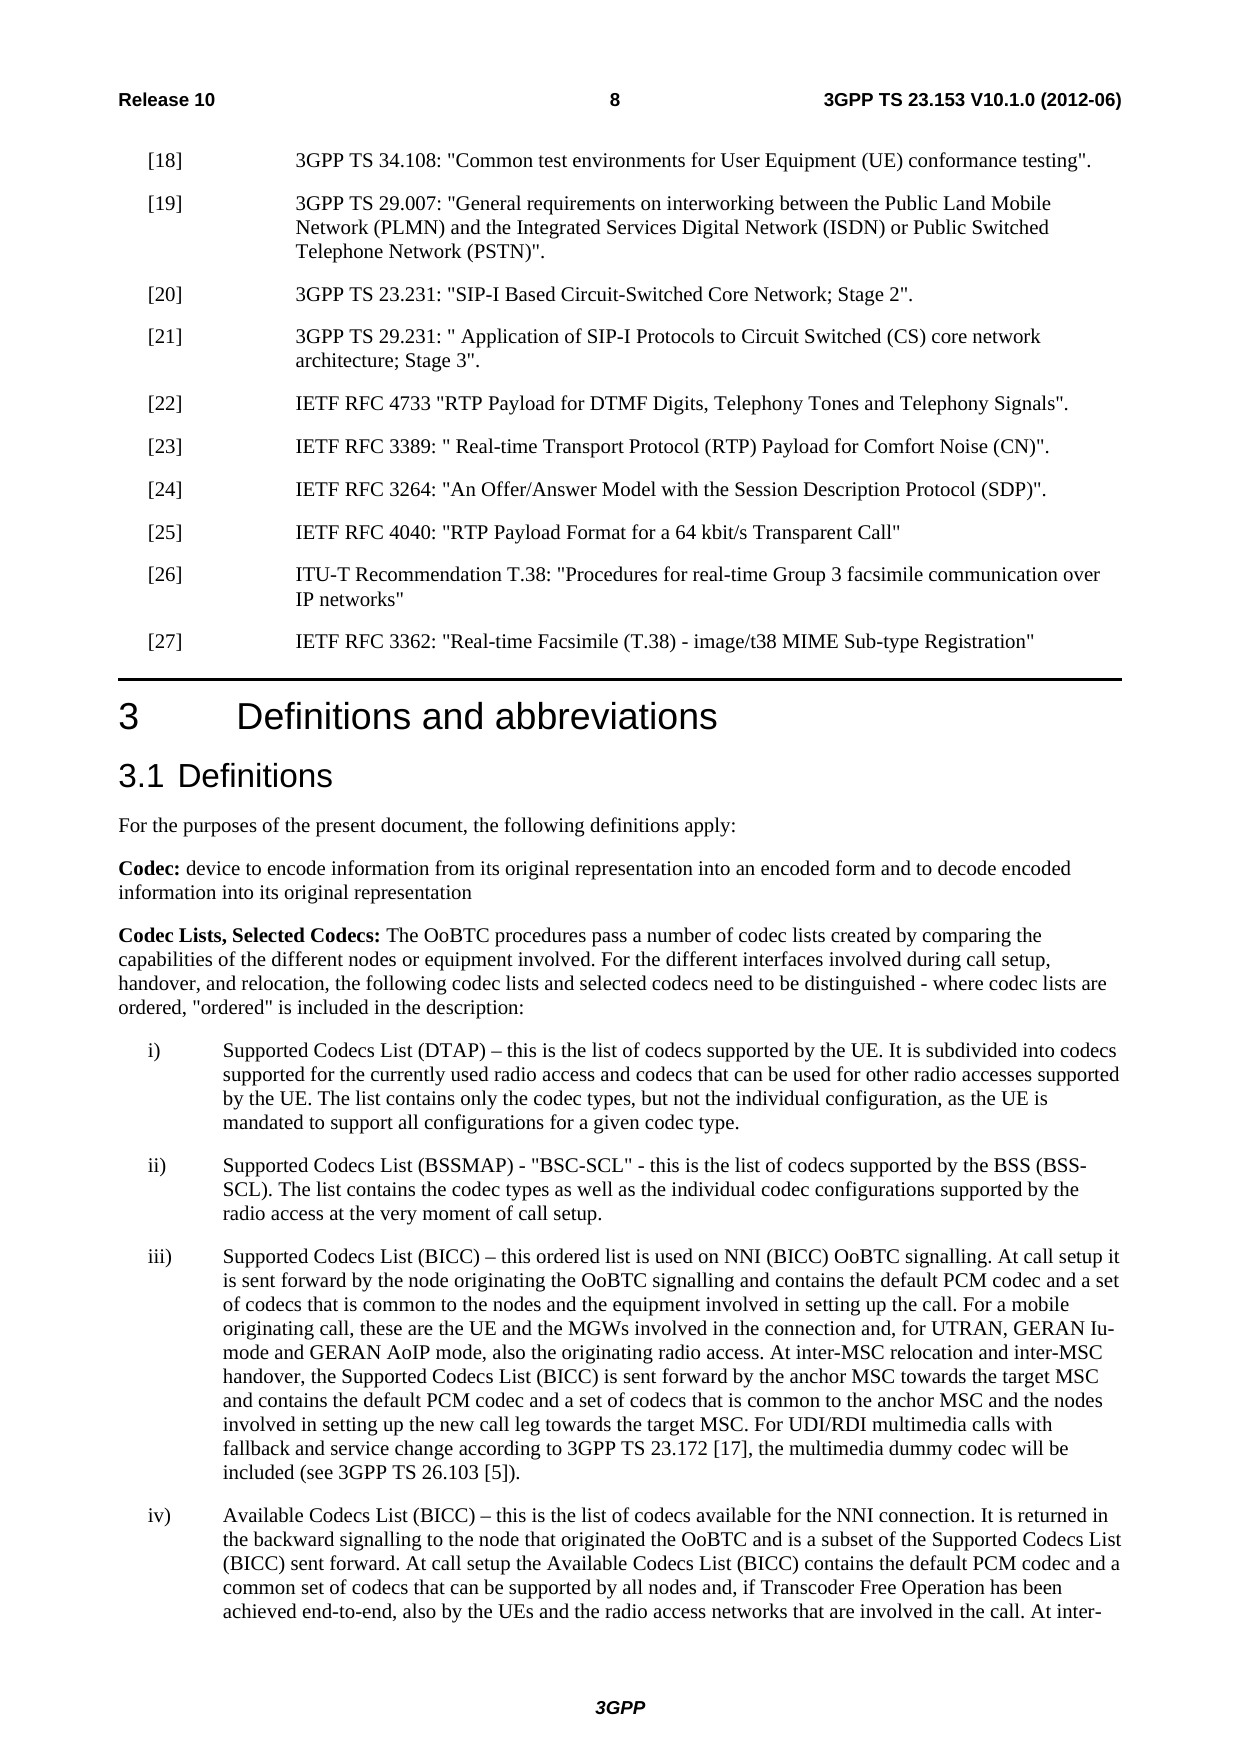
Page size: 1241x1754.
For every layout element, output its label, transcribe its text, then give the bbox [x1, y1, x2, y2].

list Supported Codecs List (DTAP) – this is the list of codecs supported by the UE. It is subdivided into codecs supported for the currently used radio access and codecs that can be used for other radio accesses supported by the UE. The list contains only the codec types, but not the individual configuration, as the UE is mandated to support all configurations for a given codec type. [148, 1038, 1122, 1134]
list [148, 1503, 1122, 1623]
text [26] ITU-T Recommendation T.38: "Procedures for real-time Group 3 facsimile communication over IP networks" [148, 562, 1122, 611]
text [21] 3GPP TS 29.231: " Application of SIP-I Protocols to Circuit Switched (CS) core network architecture; Stage 3". [148, 324, 1122, 372]
subtitle 3.1 Definitions [118, 756, 1122, 794]
list Supported Codecs List (BSSMAP) - "BSC-SCL" - this is the list of codecs supported by the BSS (BSS-SCL). The list contains the codec types as well as the individual codec configurations supported by the radio access at the very moment of call setup. [148, 1153, 1122, 1225]
text Codec: device to encode information from its original representation into an encoded form and to decode encoded information into its original representation [118, 856, 1122, 904]
text [25] IETF RFC 4040: "RTP Payload Format for a 64 kbit/s Transparent Call" [148, 519, 1122, 544]
text [22] IETF RFC 4733 "RTP Payload for DTMF Digits, Telephony Tones and Telephony Signals". [148, 391, 1122, 415]
text [24] IETF RFC 3264: "An Offer/Answer Model with the Session Description Protocol (SDP)". [148, 477, 1122, 501]
list Supported Codecs List (BICC) – this ordered list is used on NNI (BICC) OoBTC signalling. At call setup it is sent forward by the node originating the OoBTC signalling and contains the default PCM codec and a set of codecs that is common to the nodes and the equipment involved in setting up the call. For a mobile originating call, these are the UE and the MGWs involved in the connection and, for UTRAN, GERAN Iu-mode and GERAN AoIP mode, also the originating radio access. At inter-MSC relocation and inter-MSC handover, the Supported Codecs List (BICC) is sent forward by the anchor MSC towards the target MSC and contains the default PCM codec and a set of codecs that is common to the anchor MSC and the nodes involved in setting up the new call leg towards the target MSC. For UDI/RDI multimedia calls with fallback and service change according to 3GPP TS 23.172 [17], the multimedia dummy codec will be included (see 3GPP TS 26.103 [5]). [148, 1244, 1122, 1484]
text [23] IETF RFC 3389: " Real-time Transport Protocol (RTP) Payload for Comfort Noise (CN)". [148, 434, 1122, 458]
text [20] 3GPP TS 23.231: "SIP-I Based Circuit-Switched Core Network; Stage 2". [148, 281, 1122, 306]
text For the purposes of the present document, the following definitions apply: [118, 813, 1122, 837]
text Codec Lists, Selected Codecs: The OoBTC procedures pass a number of codec lists created by comparing the capabilities of the different nodes or equipment involved. For the different interfaces involved during call setup, handover, and relocation, the following codec lists and selected codecs need to be distinguished - where codec lists are ordered, "ordered" is included in the description: [118, 923, 1122, 1019]
text [19] 3GPP TS 29.007: "General requirements on interworking between the Public Land Mobile Network (PLMN) and the Integrated Services Digital Network (ISDN) or Public Switched Telephone Network (PSTN)". [148, 191, 1122, 263]
subtitle 3 Definitions and abbreviations [118, 681, 1122, 737]
text [18] 3GPP TS 34.108: "Common test environments for User Equipment (UE) conformance testing". [148, 148, 1122, 172]
text [27] IETF RFC 3362: "Real-time Facsimile (T.38) - image/t38 MIME Sub-type Registration" [148, 629, 1122, 653]
